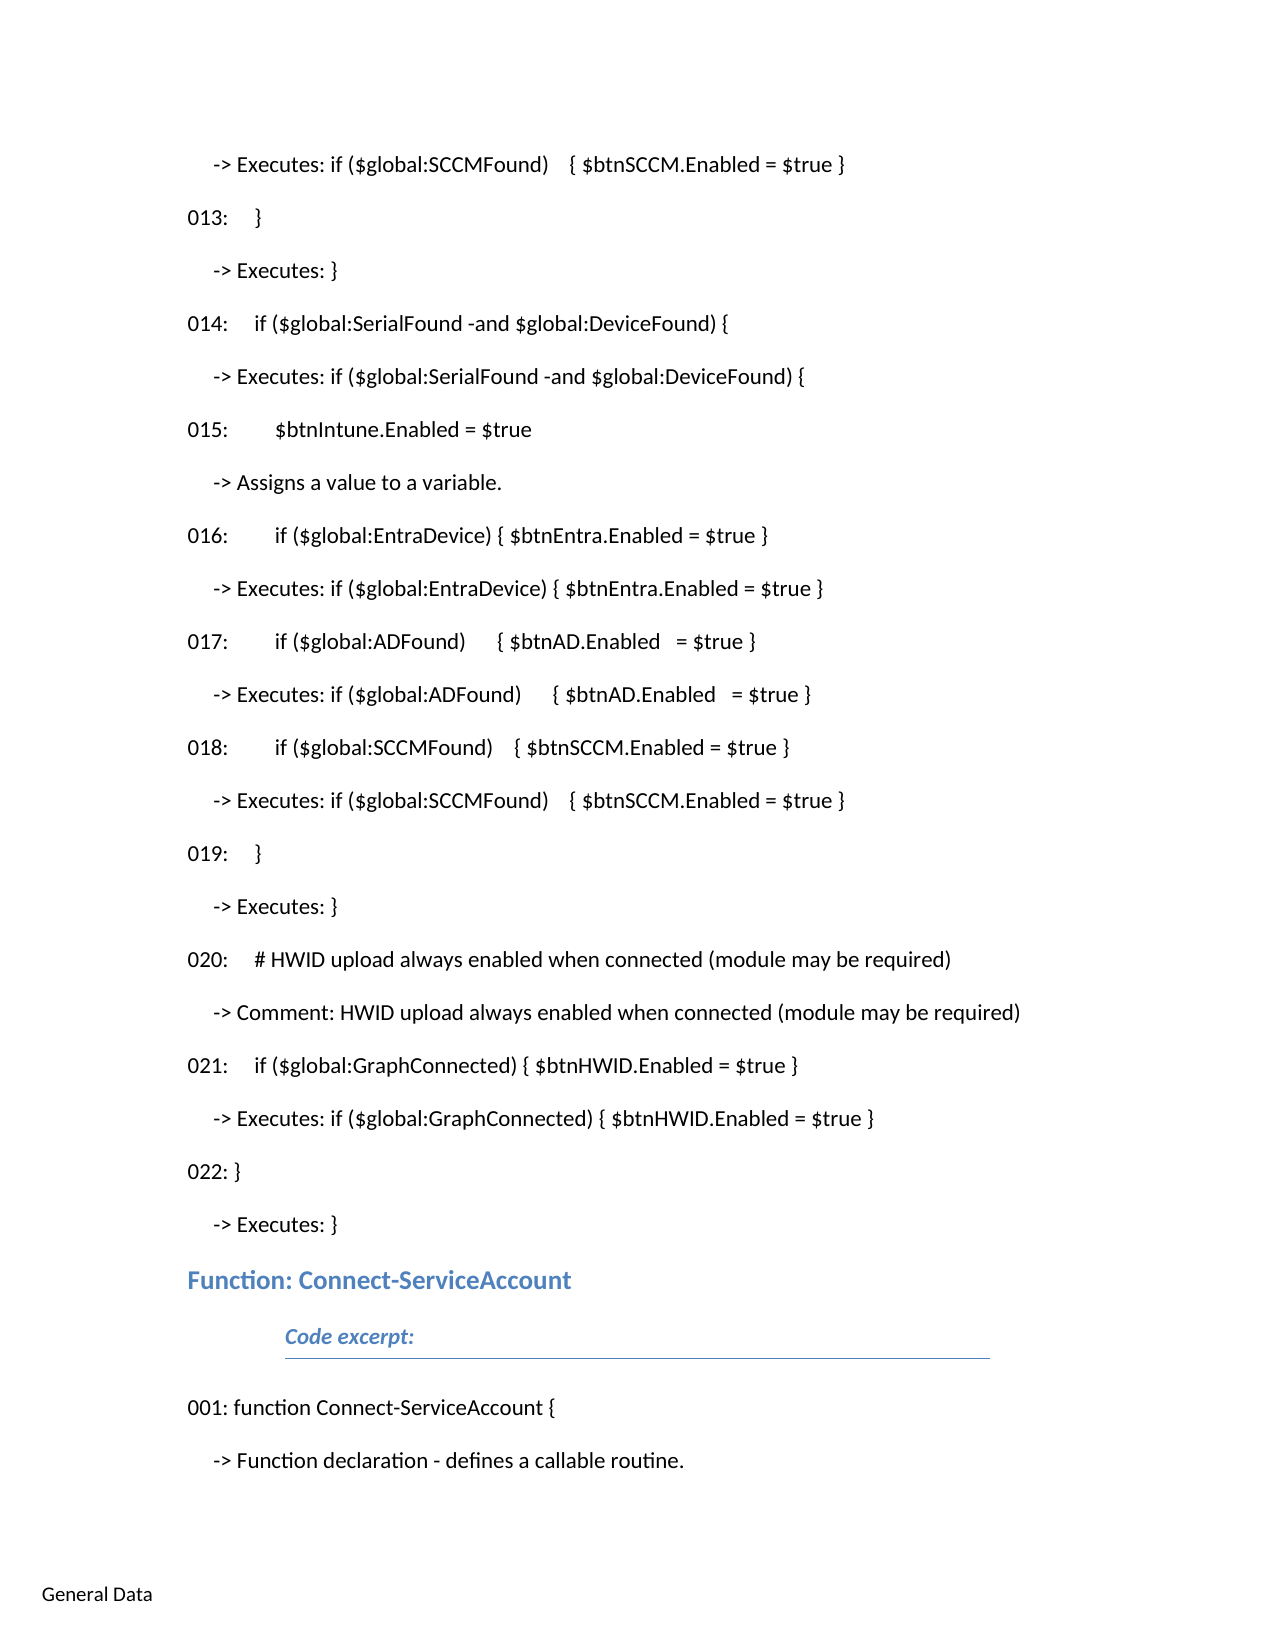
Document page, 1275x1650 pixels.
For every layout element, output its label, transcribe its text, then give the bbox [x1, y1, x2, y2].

text 018: if ($global:SCCMFound) { $btnSCCM.Enabled = $true } [187, 733, 1087, 761]
text -> Assigns a value to a variable. [187, 468, 1087, 496]
text 021: if ($global:GraphConnected) { $btnHWID.Enabled = $true } [187, 1051, 1087, 1079]
text -> Executes: if ($global:GraphConnected) { $btnHWID.Enabled = $true } [187, 1104, 1087, 1132]
text 013: } [187, 203, 1087, 231]
text -> Comment: HWID upload always enabled when connected (module may be required) [187, 998, 1087, 1026]
text -> Executes: if ($global:SCCMFound) { $btnSCCM.Enabled = $true } [187, 786, 1087, 814]
text -> Function declaration - defines a callable routine. [187, 1446, 1087, 1474]
text 017: if ($global:ADFound) { $btnAD.Enabled = $true } [187, 627, 1087, 655]
text 020: # HWID upload always enabled when connected (module may be required) [187, 945, 1087, 973]
text -> Executes: } [187, 1210, 1087, 1238]
text -> Executes: if ($global:ADFound) { $btnAD.Enabled = $true } [187, 680, 1087, 708]
subtitle Function: Connect-ServiceAccount [187, 1263, 1087, 1296]
text -> Executes: } [187, 256, 1087, 284]
text -> Executes: } [187, 892, 1087, 920]
text Code excerpt: [285, 1322, 990, 1358]
text 022: } [187, 1157, 1087, 1185]
text 001: function Connect-ServiceAccount { [187, 1393, 1087, 1421]
text -> Executes: if ($global:EntraDevice) { $btnEntra.Enabled = $true } [187, 574, 1087, 602]
text 016: if ($global:EntraDevice) { $btnEntra.Enabled = $true } [187, 521, 1087, 549]
text 014: if ($global:SerialFound -and $global:DeviceFound) { [187, 309, 1087, 337]
text -> Executes: if ($global:SCCMFound) { $btnSCCM.Enabled = $true } [187, 150, 1087, 178]
text -> Executes: if ($global:SerialFound -and $global:DeviceFound) { [187, 362, 1087, 390]
text 019: } [187, 839, 1087, 867]
text 015: $btnIntune.Enabled = $true [187, 415, 1087, 443]
